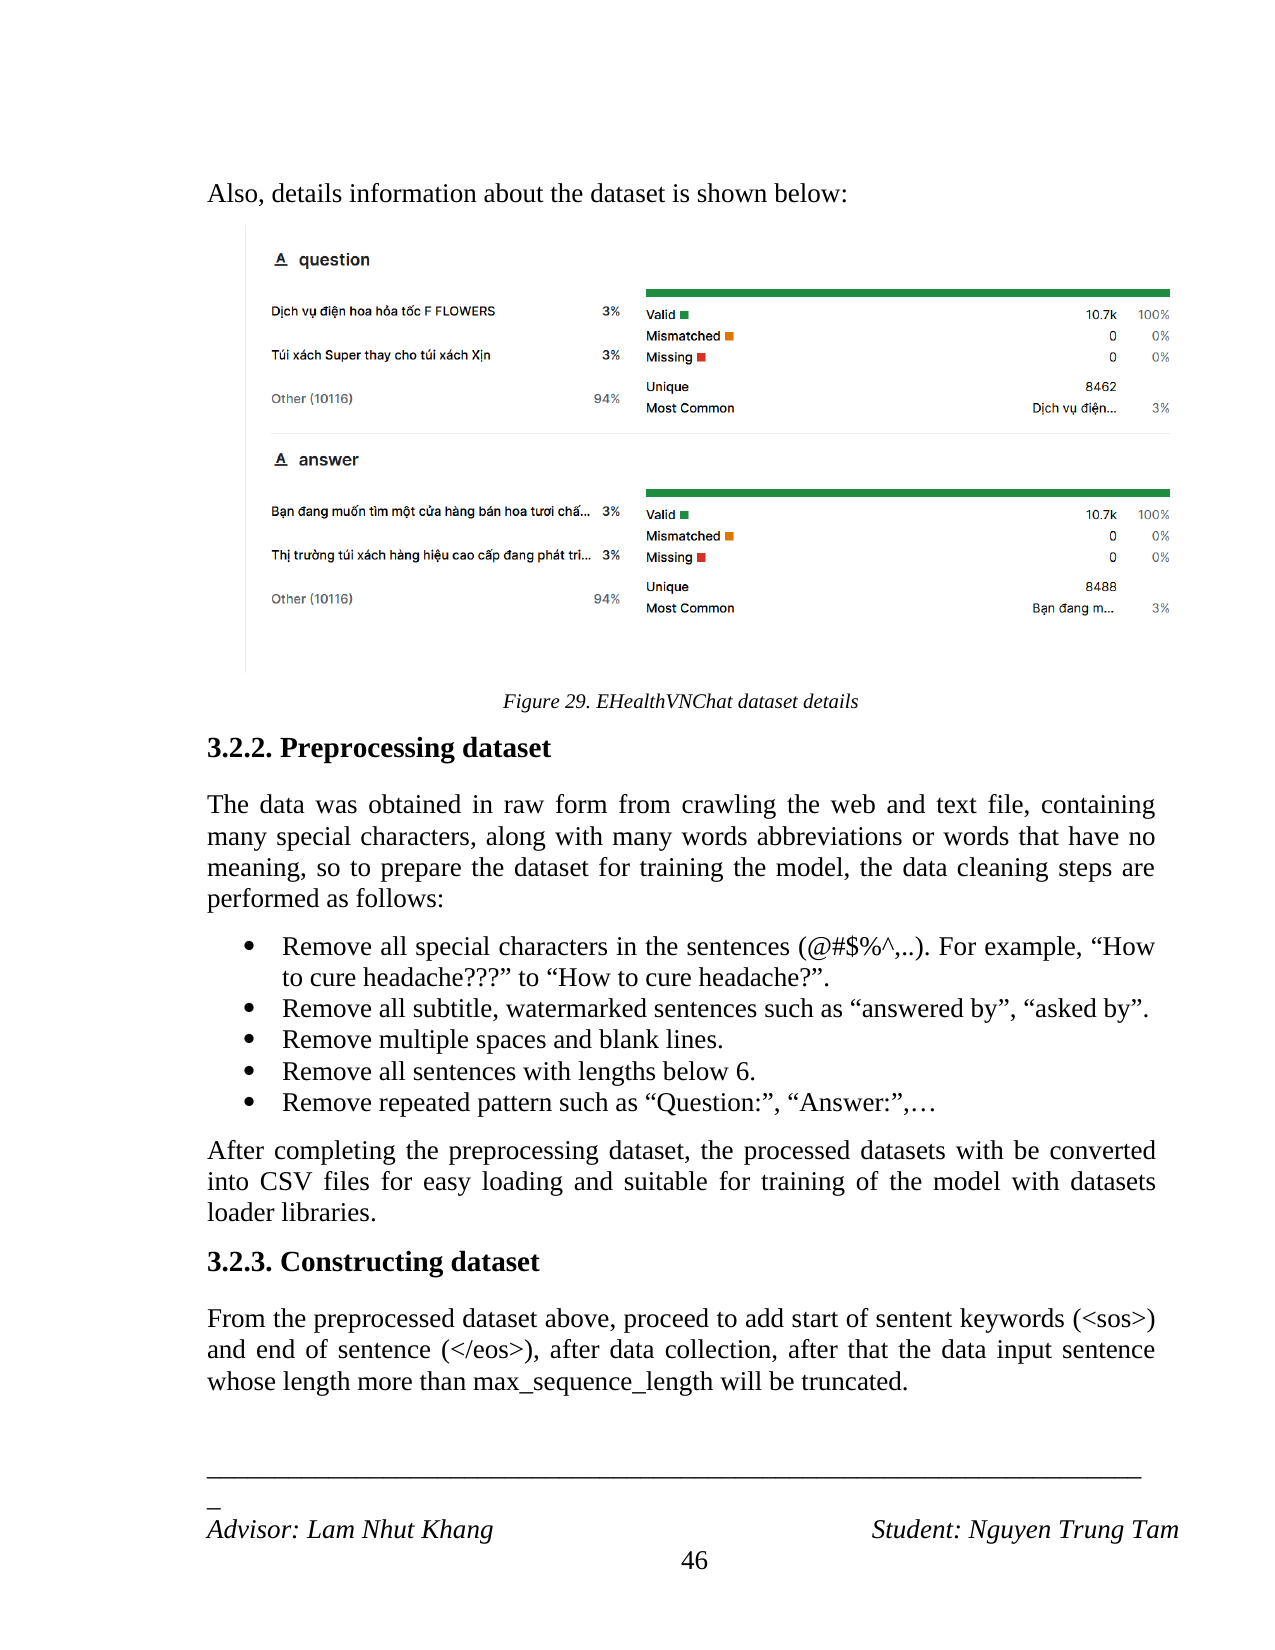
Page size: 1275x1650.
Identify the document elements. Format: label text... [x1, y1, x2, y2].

text After completing the preprocessing dataset, the processed datasets with be converted into CSV files for easy loading and suitable for training of the model with datasets loader libraries. [207, 1134, 1157, 1227]
list Remove all sentences with lengths below 6. [244, 1054, 1157, 1086]
subtitle Constructing dataset [207, 1244, 1157, 1277]
subtitle Preprocessing dataset [207, 730, 1157, 763]
text From the preprocessed dataset above, proceed to add start of sentent keywords (<sos>) and end of sentence (</eos>), after data collection, after that the data input sentence whose length more than max_sequence_length will be truncated. [207, 1302, 1157, 1396]
list Remove repeated pattern such as “Question:”, “Answer:”,… [244, 1086, 1157, 1117]
picture [244, 225, 1195, 673]
text Also, details information about the dataset is shown below: [207, 177, 1157, 208]
list Remove multiple spaces and blank lines. [244, 1023, 1157, 1054]
text The data was obtained in raw form from crawling the web and text file, containing many special characters, along with many words abbreviations or words that have no meaning, so to prepare the dataset for training the model, the data cleaning steps are performed as follows: [207, 788, 1157, 913]
list Remove all subtitle, watermarked sentences such as “answered by”, “asked by”. [244, 992, 1157, 1023]
list Remove all special characters in the sentences (@#$%^,..). For example, “How to cure headache???” to “How to cure headache?”. [244, 930, 1157, 992]
